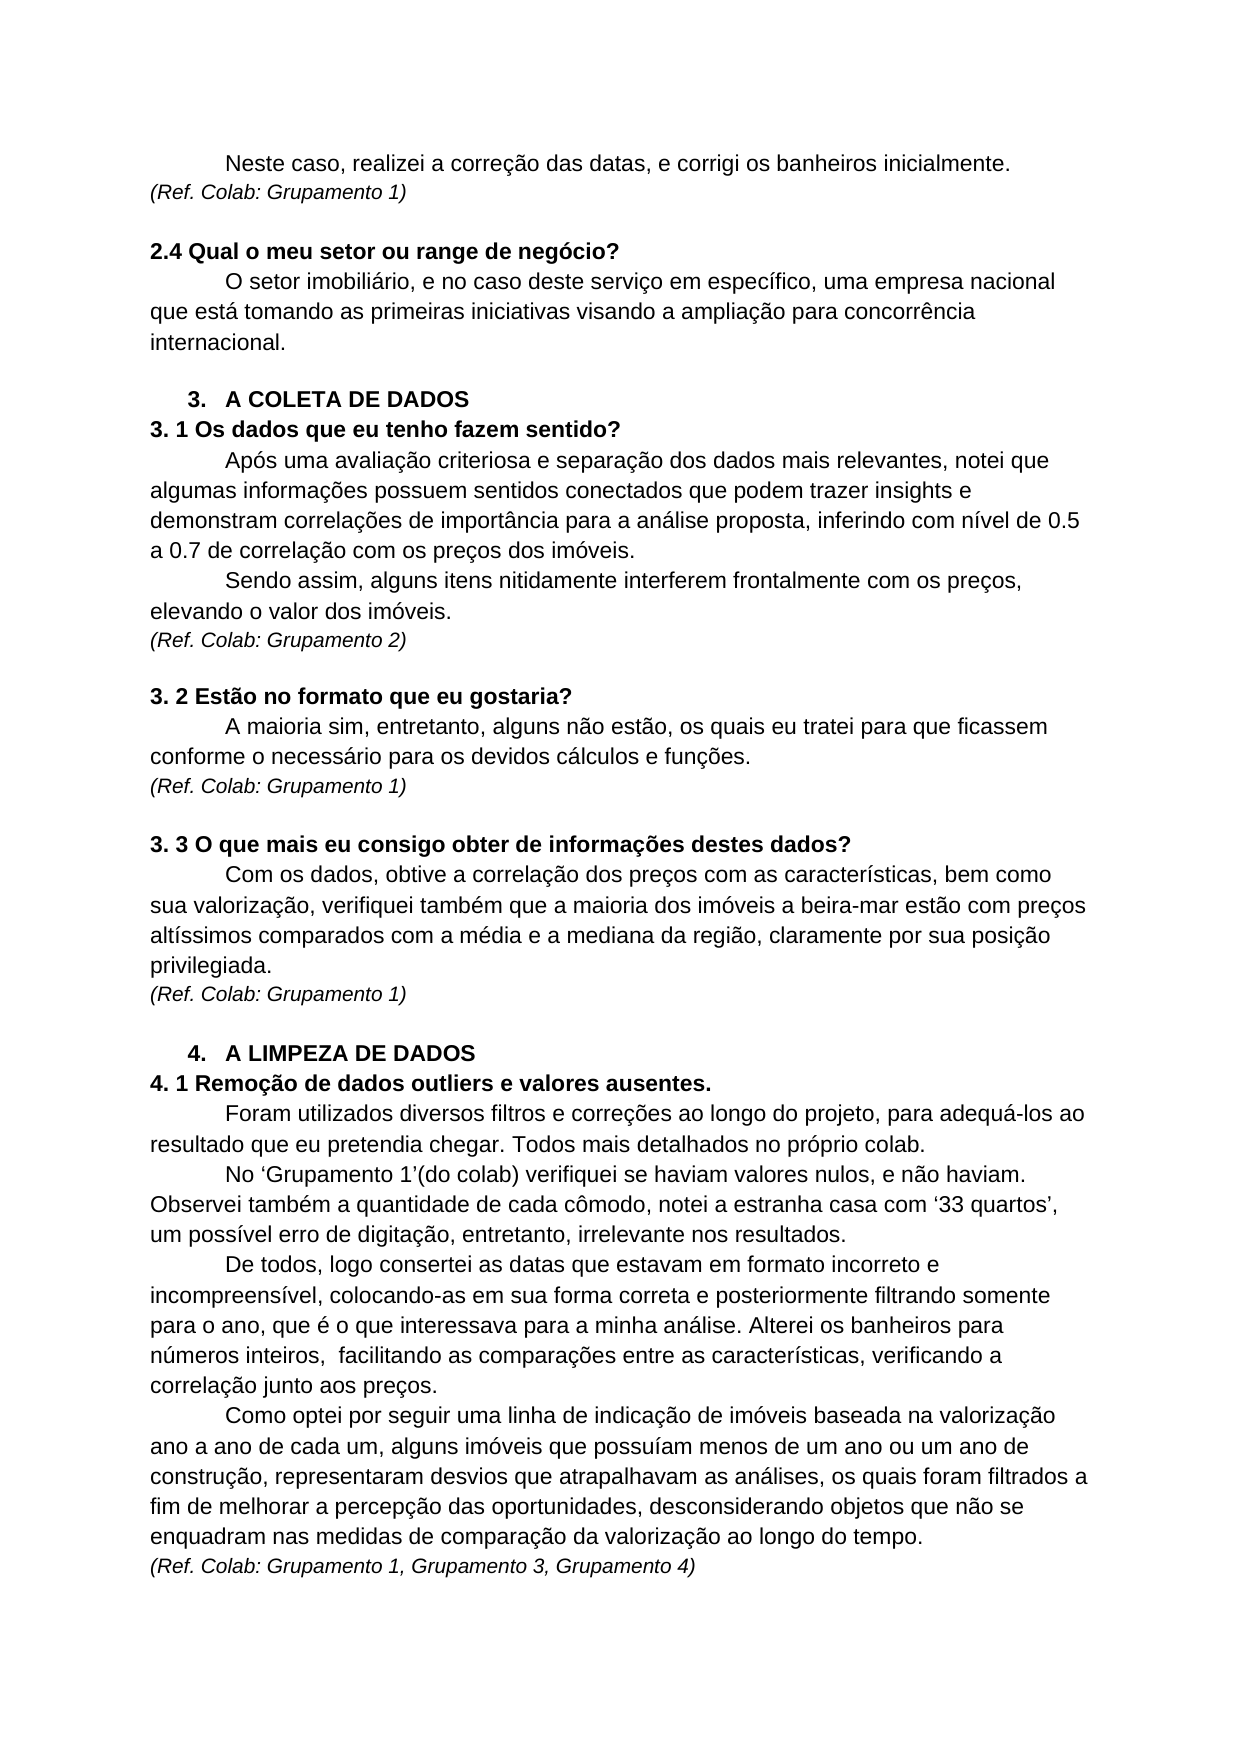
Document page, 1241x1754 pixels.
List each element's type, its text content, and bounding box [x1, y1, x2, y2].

text (Ref. Colab: Grupamento 1) [150, 982, 1090, 1006]
text Sendo assim, alguns itens nitidamente interferem frontalmente com os preços, elevando o valor dos imóveis. [150, 567, 1090, 624]
text (Ref. Colab: Grupamento 1) [150, 773, 1090, 797]
text Neste caso, realizei a correção das datas, e corrigi os banheiros inicialmente. [150, 150, 1090, 176]
text (Ref. Colab: Grupamento 2) [150, 628, 1090, 652]
text 3. 2 Estão no formato que eu gostaria? [150, 683, 1090, 709]
text No ‘Grupamento 1’(do colab) verifiquei se haviam valores nulos, e não haviam. Observei também a quantidade de cada cômodo, notei a estranha casa com ‘33 quartos’, um possível erro de digitação, entretanto, irrelevante nos resultados. [150, 1161, 1090, 1248]
text 4. 1 Remoção de dados outliers e valores ausentes. [150, 1070, 1090, 1097]
text 3. 3 O que mais eu consigo obter de informações destes dados? [150, 831, 1090, 858]
text Como optei por seguir uma linha de indicação de imóveis baseada na valorização ano a ano de cada um, alguns imóveis que possuíam menos de um ano ou um ano de construção, representaram desvios que atrapalhavam as análises, os quais foram filtrados a fim de melhorar a percepção das oportunidades, desconsiderando objetos que não se enquadram nas medidas de comparação da valorização ao longo do tempo. [150, 1402, 1090, 1550]
list A COLETA DE DADOS [187, 386, 1090, 413]
text 2.4 Qual o meu setor ou range de negócio? [150, 238, 1090, 264]
text O setor imobiliário, e no caso deste serviço em específico, uma empresa nacional que está tomando as primeiras iniciativas visando a ampliação para concorrência internacional. [150, 268, 1090, 355]
text Foram utilizados diversos filtros e correções ao longo do projeto, para adequá-los ao resultado que eu pretendia chegar. Todos mais detalhados no próprio colab. [150, 1100, 1090, 1157]
text Após uma avaliação criteriosa e separação dos dados mais relevantes, notei que algumas informações possuem sentidos conectados que podem trazer insights e demonstram correlações de importância para a análise proposta, inferindo com nível de 0.5 a 0.7 de correlação com os preços dos imóveis. [150, 447, 1090, 564]
list A LIMPEZA DE DADOS [187, 1040, 1090, 1066]
text (Ref. Colab: Grupamento 1) [150, 180, 1090, 204]
text 3. 1 Os dados que eu tenho fazem sentido? [150, 416, 1090, 443]
text (Ref. Colab: Grupamento 1, Grupamento 3, Grupamento 4) [150, 1553, 1090, 1577]
text A maioria sim, entretanto, alguns não estão, os quais eu tratei para que ficassem conforme o necessário para os devidos cálculos e funções. [150, 713, 1090, 770]
text Com os dados, obtive a correlação dos preços com as características, bem como sua valorização, verifiquei também que a maioria dos imóveis a beira-mar estão com preços altíssimos comparados com a média e a mediana da região, claramente por sua posição privilegiada. [150, 861, 1090, 978]
text De todos, logo consertei as datas que estavam em formato incorreto e incompreensível, colocando-as em sua forma correta e posteriormente filtrando somente para o ano, que é o que interessava para a minha análise. Alterei os banheiros para números inteiros, facilitando as comparações entre as características, verificando a correlação junto aos preços. [150, 1251, 1090, 1399]
